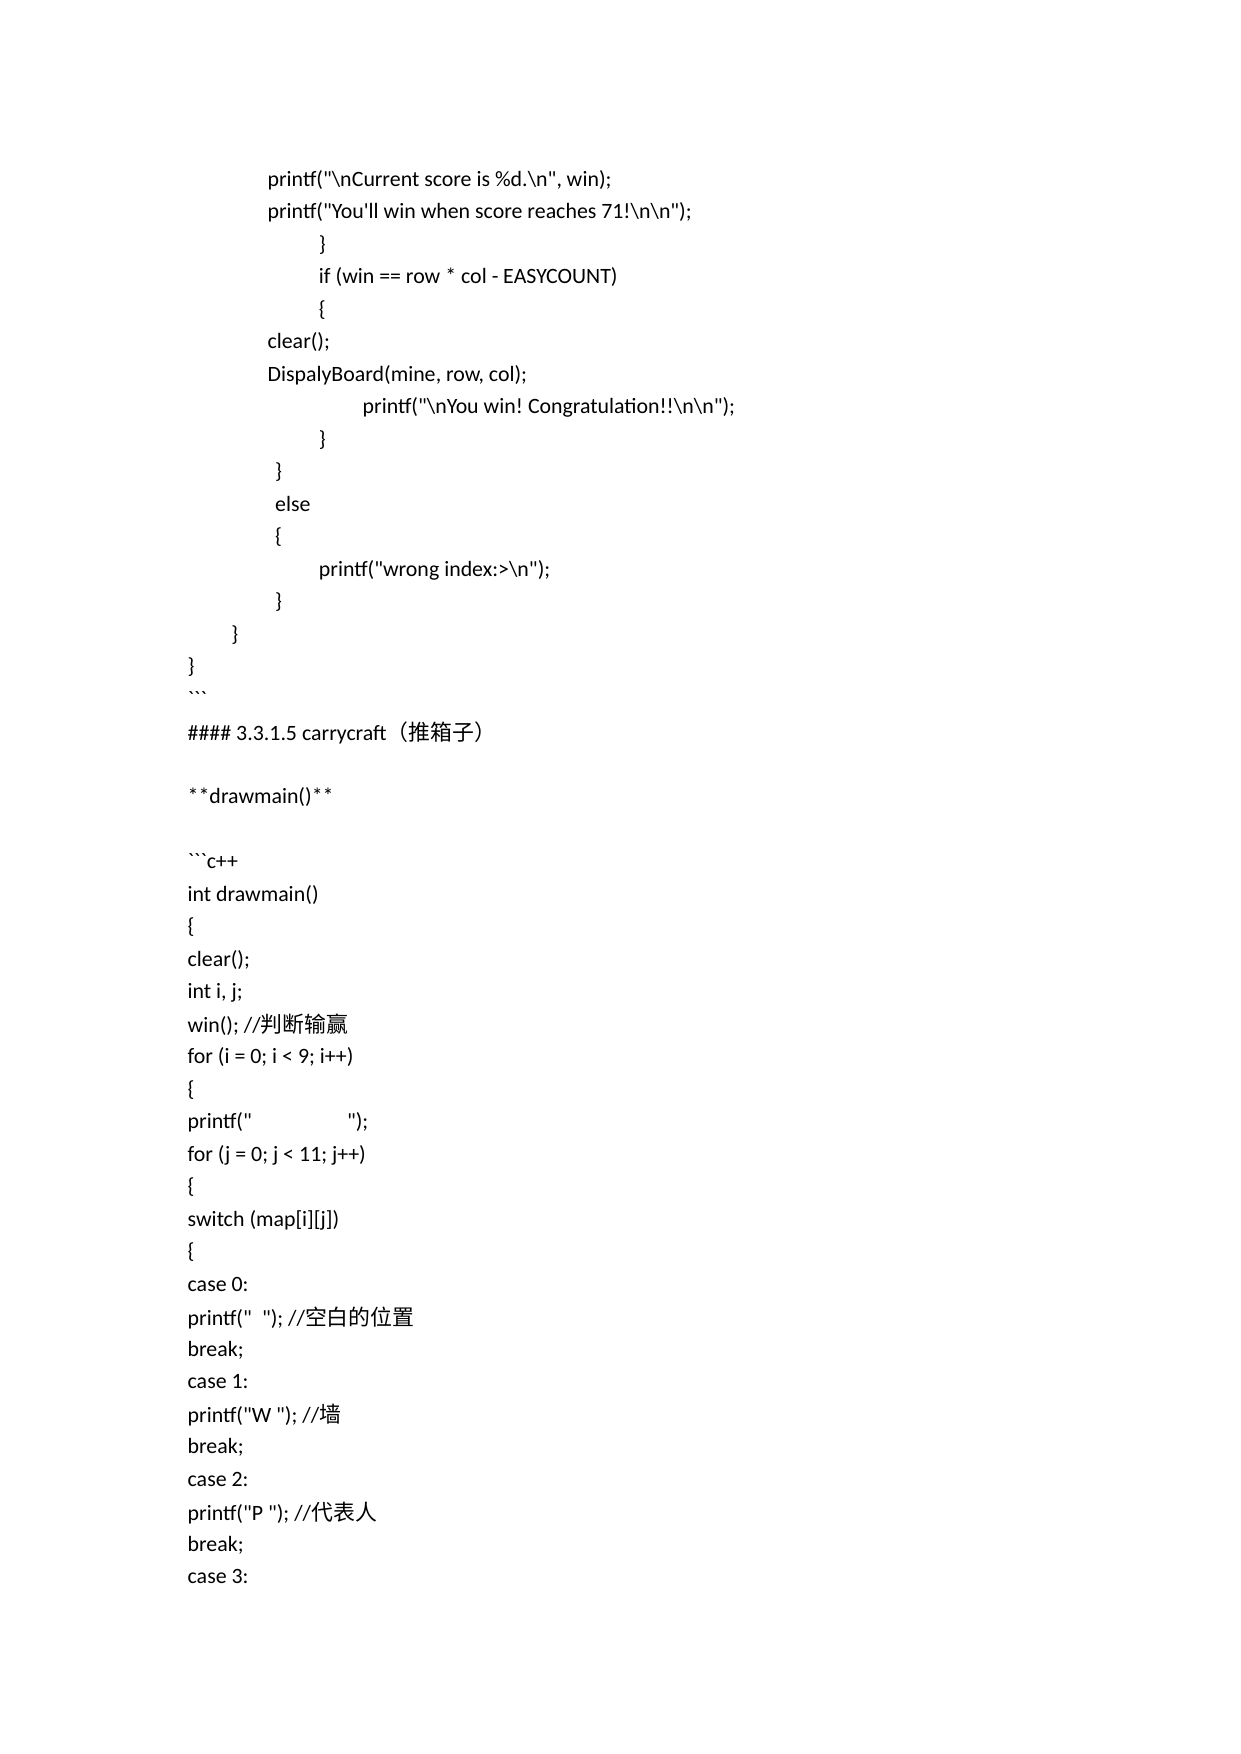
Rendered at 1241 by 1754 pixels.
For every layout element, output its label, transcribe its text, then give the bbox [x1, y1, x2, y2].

text } [187, 617, 1053, 649]
text printf("\nCurrent score is %d.\n", win); [187, 162, 1053, 194]
text } [187, 454, 1053, 487]
text clear(); [187, 324, 1053, 357]
text printf(" "); //空白的位置 [187, 1299, 1053, 1332]
text for (i = 0; i < 9; i++) [187, 1039, 1053, 1072]
text } [187, 227, 1053, 259]
text printf("P "); //代表人 [187, 1494, 1053, 1527]
text { [187, 909, 1053, 942]
text case 2: [187, 1462, 1053, 1494]
text for (j = 0; j < 11; j++) [187, 1137, 1053, 1169]
text case 0: [187, 1267, 1053, 1299]
text printf("W "); //墙 [187, 1397, 1053, 1429]
text case 3: [187, 1559, 1053, 1592]
text } [187, 422, 1053, 454]
text printf("You'll win when score reaches 71!\n\n"); [187, 194, 1053, 227]
text case 1: [187, 1364, 1053, 1397]
text printf(" "); [187, 1104, 1053, 1137]
text if (win == row * col - EASYCOUNT) [187, 259, 1053, 292]
text break; [187, 1429, 1053, 1462]
text { [187, 1169, 1053, 1202]
text ``` [187, 682, 1053, 714]
text printf("wrong index:>\n"); [187, 552, 1053, 584]
text { [187, 1072, 1053, 1104]
text } [187, 649, 1053, 682]
text switch (map[i][j]) [187, 1202, 1053, 1234]
text int drawmain() [187, 877, 1053, 909]
text } [187, 584, 1053, 617]
text break; [187, 1332, 1053, 1364]
text { [187, 292, 1053, 324]
text #### 3.3.1.5 carrycraft（推箱子） [187, 714, 1053, 747]
text **drawmain()** [187, 779, 1053, 812]
text printf("\nYou win! Congratulation!!\n\n"); [187, 389, 1053, 422]
text win(); //判断输赢 [187, 1007, 1053, 1039]
text ```c++ [187, 844, 1053, 877]
text clear(); [187, 942, 1053, 974]
text { [187, 1234, 1053, 1267]
text break; [187, 1527, 1053, 1559]
text DispalyBoard(mine, row, col); [187, 357, 1053, 389]
text else [187, 487, 1053, 519]
text int i, j; [187, 974, 1053, 1007]
text { [187, 519, 1053, 552]
